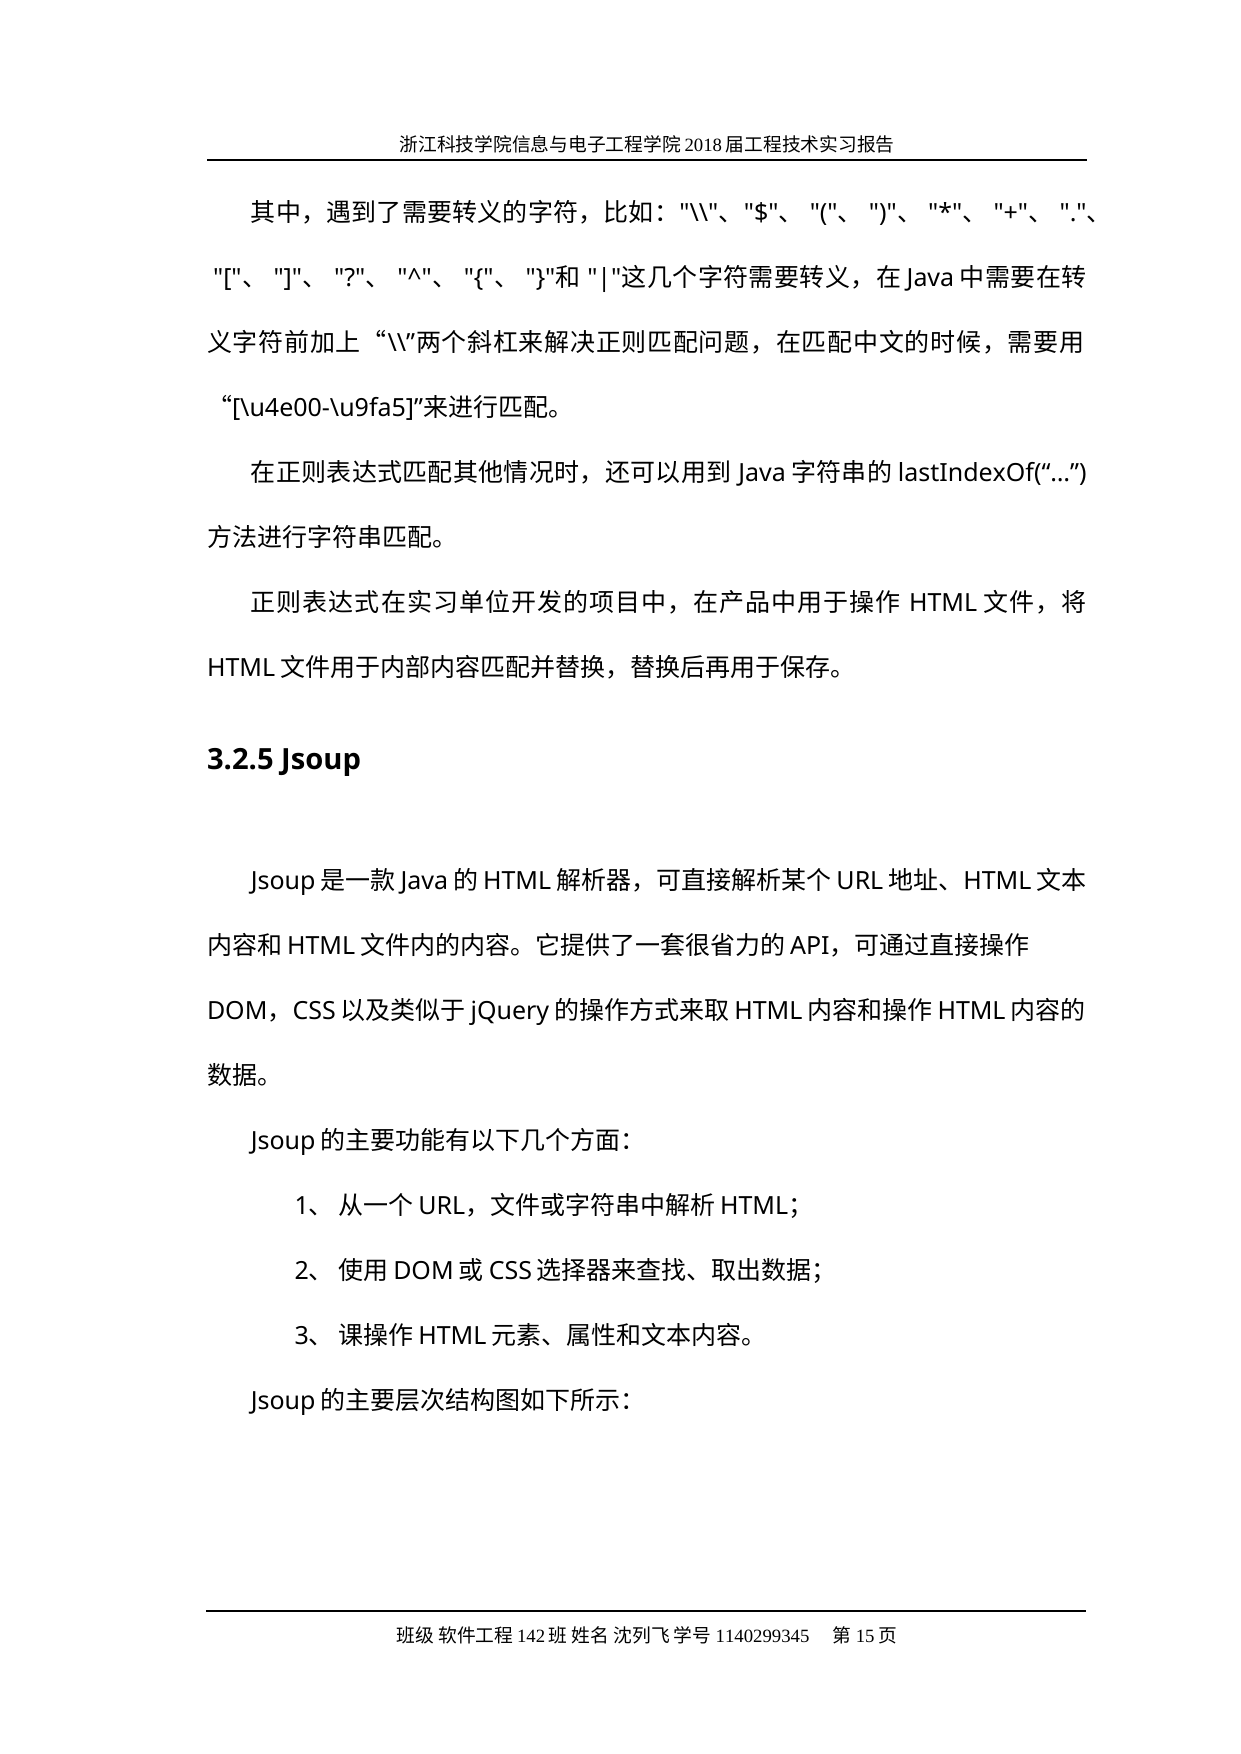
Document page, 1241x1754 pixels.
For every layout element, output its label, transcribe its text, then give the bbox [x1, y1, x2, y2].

text 正则表达式在实习单位开发的项目中，在产品中用于操作HTML文件，将HTML文件用于内部内容匹配并替换，替换后再用于保存。 [207, 568, 1087, 698]
text Jsoup的主要功能有以下几个方面： [207, 1106, 1087, 1171]
text 在正则表达式匹配其他情况时，还可以用到Java字符串的lastIndexOf(“…”)方法进行字符串匹配。 [207, 438, 1087, 568]
list 使用DOM或CSS选择器来查找、取出数据； [294, 1236, 1087, 1301]
text Jsoup的主要层次结构图如下所示： [251, 1366, 1087, 1431]
subtitle 3.2.5 Jsoup [207, 725, 1087, 790]
text 其中，遇到了需要转义的字符，比如："\\"、"$"、 "("、 ")"、 "*"、 "+"、 "."、 "["、 "]"、 "?"、 "^"、 "{"、 "}"和 "|"这几个字符需要转义，在Java中需要在转义字符前加上“\\”两个斜杠来解决正则匹配问题，在匹配中文的时候，需要用“[\u4e00-\u9fa5]”来进行匹配。 [207, 178, 1087, 438]
list 课操作HTML元素、属性和文本内容。 [294, 1301, 1087, 1366]
text Jsoup是一款Java的HTML解析器，可直接解析某个URL地址、HTML文本内容和HTML文件内的内容。它提供了一套很省力的API，可通过直接操作DOM，CSS以及类似于jQuery的操作方式来取HTML内容和操作HTML内容的数据。 [207, 846, 1087, 1106]
list 从一个URL，文件或字符串中解析HTML； [294, 1171, 1087, 1236]
